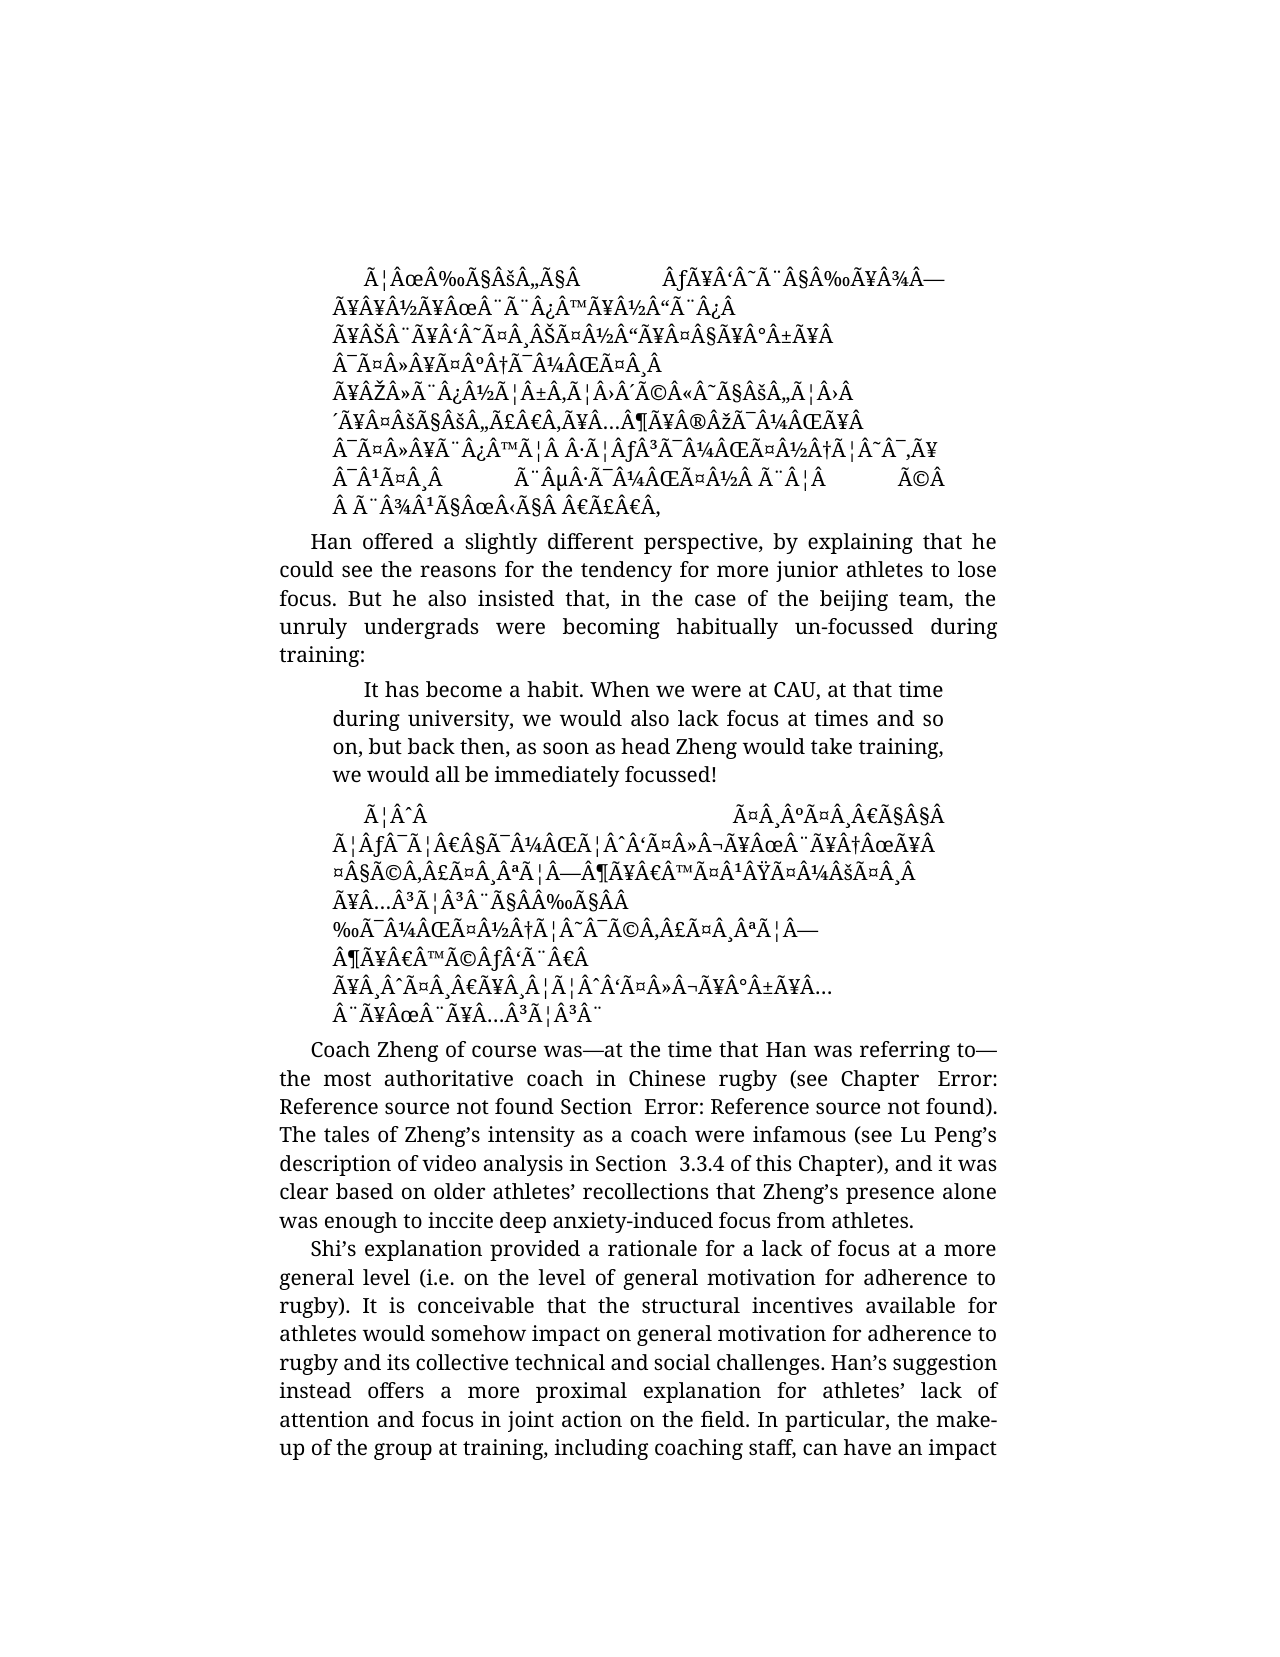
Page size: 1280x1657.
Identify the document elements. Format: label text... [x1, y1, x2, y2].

text Ã¦ÂœÂ‰Ã§ÂšÂ„Ã§Â ÂƒÃ¥Â‘Â˜Ã¨Â§Â‰Ã¥Â¾Â—Ã¥Â¥Â½Ã¥ÂœÂ¨Ã¨Â¿Â™Ã¥Â½Â“Ã¨Â¿Â Ã¥ÂŠÂ¨Ã¥Â‘Â˜Ã¤Â¸ÂŠÃ¤Â½Â“Ã¥Â¤Â§Ã¥Â°Â±Ã¥Â Â¯Ã¤Â»Â¥Ã¤ÂºÂ†Ã¯Â¼ÂŒÃ¤Â¸Â Ã¥ÂŽÂ»Ã¨Â¿Â½Ã¦Â±Â‚Ã¦Â›Â´Ã©Â«Â˜Ã§ÂšÂ„Ã¦Â›Â´Ã¥Â¤ÂšÃ§ÂšÂ„Ã£Â€Â‚Ã¥Â…Â¶Ã¥Â®ÂžÃ¯Â¼ÂŒÃ¥Â Â¯Ã¤Â»Â¥Ã¨Â¿Â™Ã¦Â Â·Ã¦ÂƒÂ³Ã¯Â¼ÂŒÃ¤Â½Â†Ã¦Â˜Â¯,Ã¥Â¯Â¹Ã¤Â¸Â Ã¨ÂµÂ·Ã¯Â¼ÂŒÃ¤Â½Â Ã¨Â¦Â Ã©Â Â Ã¨Â¾Â¹Ã§ÂœÂ‹Ã§Â Â€Ã£Â€Â‚ [332, 264, 944, 521]
text Han offered a slightly different perspective, by explaining that he could see the reasons for the tendency for more junior athletes to lose focus. But he also insisted that, in the case of the beijing team, the unruly undergrads were becoming habitually un-focussed during training: [279, 527, 998, 669]
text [279, 1234, 998, 1462]
text Ã¦ÂˆÂ Ã¤Â¸ÂºÃ¤Â¸Â€Ã§Â§Â Ã¦ÂƒÂ¯Ã¦Â€Â§Ã¯Â¼ÂŒÃ¦ÂˆÂ‘Ã¤Â»Â¬Ã¥ÂœÂ¨Ã¥Â†ÂœÃ¥Â¤Â§Ã©Â‚Â£Ã¤Â¸ÂªÃ¦Â—Â¶Ã¥Â€Â™Ã¤Â¹ÂŸÃ¤Â¼ÂšÃ¤Â¸Â Ã¥Â…Â³Ã¦Â³Â¨Ã§Â­Â‰Ã§Â­Â‰Ã¯Â¼ÂŒÃ¤Â½Â†Ã¦Â˜Â¯Ã©Â‚Â£Ã¤Â¸ÂªÃ¦Â—Â¶Ã¥Â€Â™Ã©ÂƒÂ‘Ã¨Â€Â Ã¥Â¸ÂˆÃ¤Â¸Â€Ã¥Â¸Â¦Ã¦ÂˆÂ‘Ã¤Â»Â¬Ã¥Â°Â±Ã¥Â…Â¨Ã¥ÂœÂ¨Ã¥Â…Â³Ã¦Â³Â¨ [332, 801, 944, 1029]
text It has become a habit. When we were at CAU, at that time during university, we would also lack focus at times and so on, but back then, as soon as head Zheng would take training, we would all be immediately focussed! [332, 675, 944, 789]
